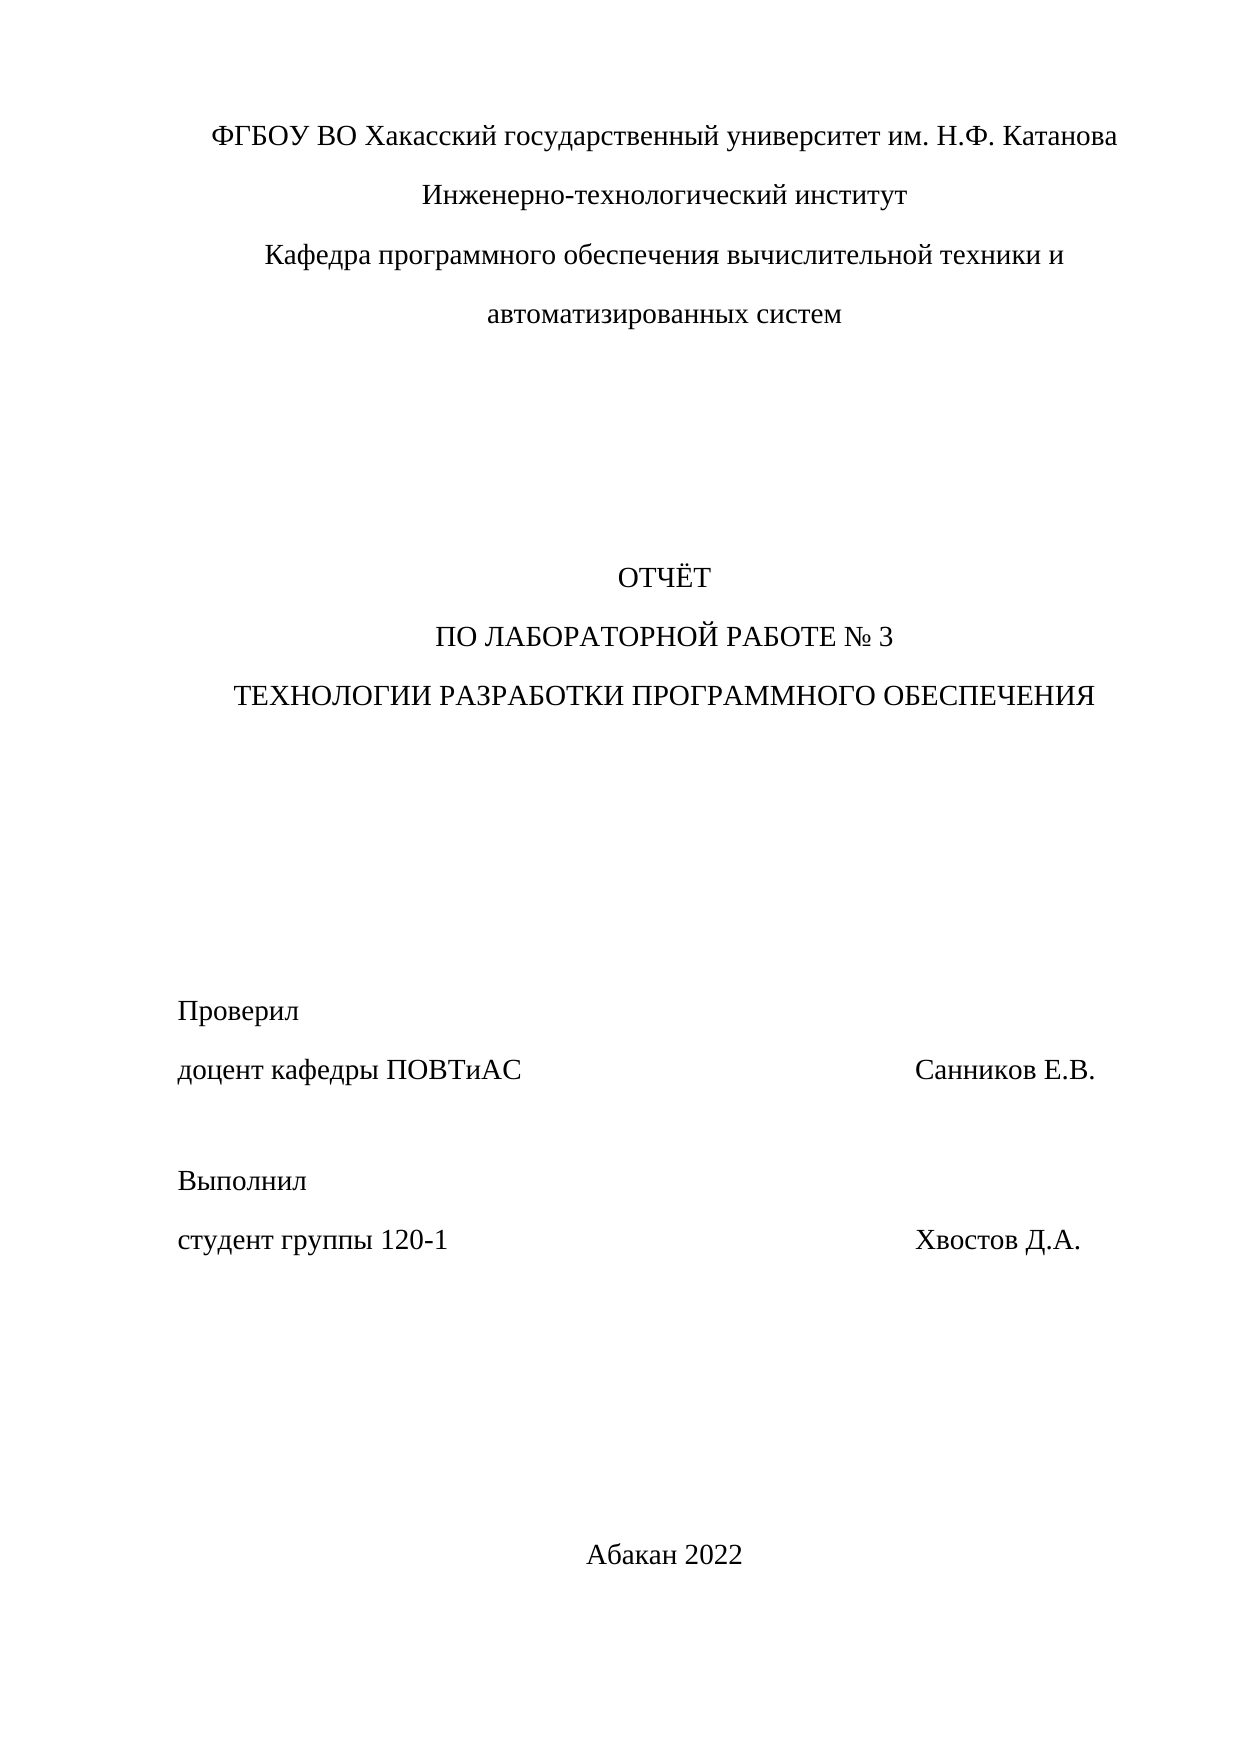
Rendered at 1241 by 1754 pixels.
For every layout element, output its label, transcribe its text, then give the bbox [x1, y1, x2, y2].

text Инженерно-технологический институт [177, 177, 1152, 211]
text студент группы 120-1 Хвостов Д.А. [177, 1222, 1152, 1256]
text доцент кафедры ПОВТиАС Санников Е.В. [177, 1052, 1152, 1086]
text Кафедра программного обеспечения вычислительной техники и [177, 237, 1152, 270]
text Выполнил [177, 1163, 1152, 1196]
text автоматизированных систем [177, 296, 1152, 330]
text Проверил [177, 993, 1152, 1027]
text ТЕХНОЛОГИИ РАЗРАБОТКИ ПРОГРАММНОГО ОБЕСПЕЧЕНИЯ [177, 678, 1152, 712]
text ОТЧЁТ [177, 560, 1152, 593]
text Абакан 2022 [177, 1537, 1152, 1570]
text ПО ЛАБОРАТОРНОЙ РАБОТЕ № 3 [177, 619, 1152, 653]
text ФГБОУ ВО Хакасский государственный университет им. Н.Ф. Катанова [177, 118, 1152, 152]
